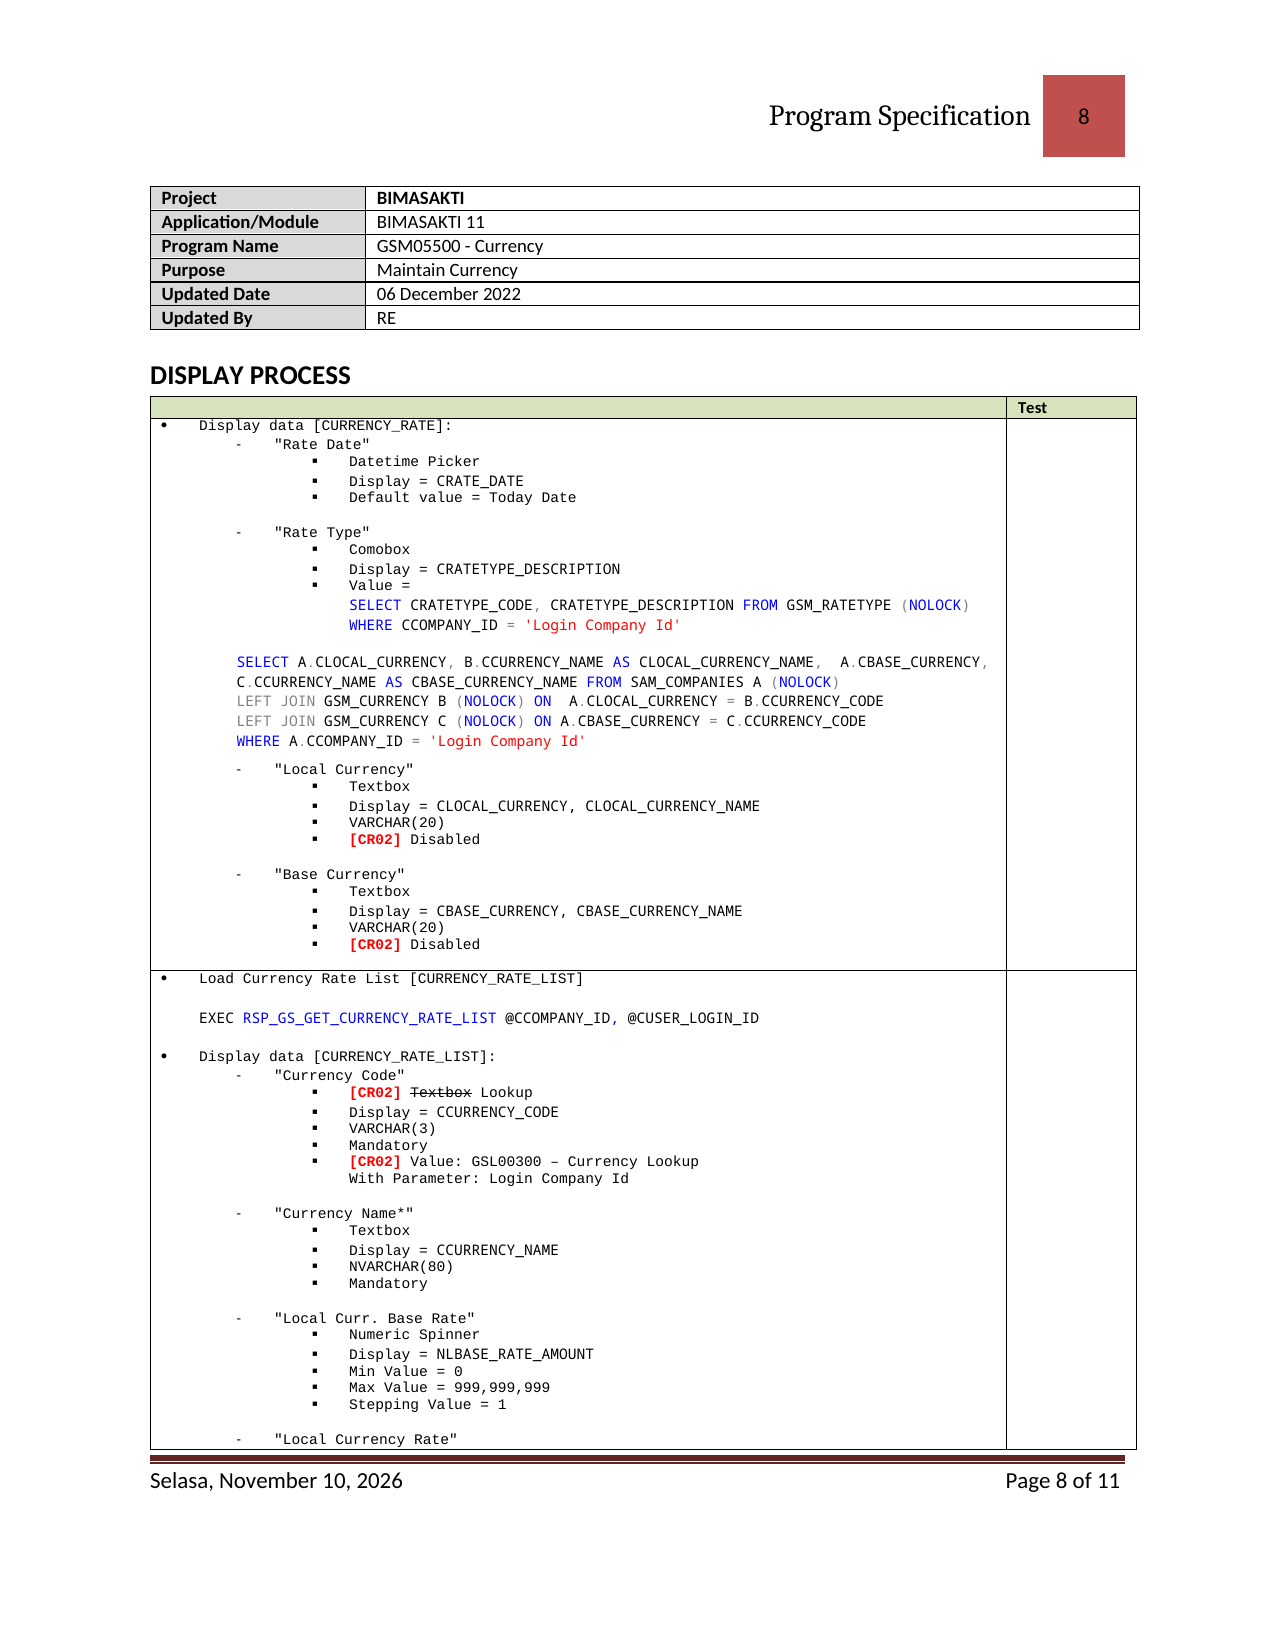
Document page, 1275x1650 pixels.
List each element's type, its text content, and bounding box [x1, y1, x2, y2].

table_cell Display data [CURRENCY_RATE]: "Rate Date" Datetime Picker Display = CRATE_DATE Default value = Today Date "Rate Type" Comobox Display = CRATETYPE_DESCRIPTION Value = SELECT CRATETYPE_CODE, CRATETYPE_DESCRIPTION FROM GSM_RATETYPE (NOLOCK) WHERE CCOMPANY_ID = 'Login Company Id' SELECT A.CLOCAL_CURRENCY, B.CCURRENCY_NAME AS CLOCAL_CURRENCY_NAME, A.CBASE_CURRENCY, C.CCURRENCY_NAME AS CBASE_CURRENCY_NAME FROM SAM_COMPANIES A (NOLOCK) LEFT JOIN GSM_CURRENCY B (NOLOCK) ON A.CLOCAL_CURRENCY = B.CCURRENCY_CODE LEFT JOIN GSM_CURRENCY C (NOLOCK) ON A.CBASE_CURRENCY = C.CCURRENCY_CODE WHERE A.CCOMPANY_ID = 'Login Company Id' "Local Currency" Textbox Display = CLOCAL_CURRENCY, CLOCAL_CURRENCY_NAME VARCHAR(20) [CR02] Disabled "Base Currency" Textbox Display = CBASE_CURRENCY, CBASE_CURRENCY_NAME VARCHAR(20) [CR02] Disabled [151, 419, 1006, 970]
subtitle DISPLAY PROCESS [150, 358, 1125, 391]
table_header [151, 397, 1006, 418]
table_header Test [1007, 397, 1136, 418]
table_cell [1007, 971, 1136, 1449]
table_cell [1007, 419, 1136, 970]
